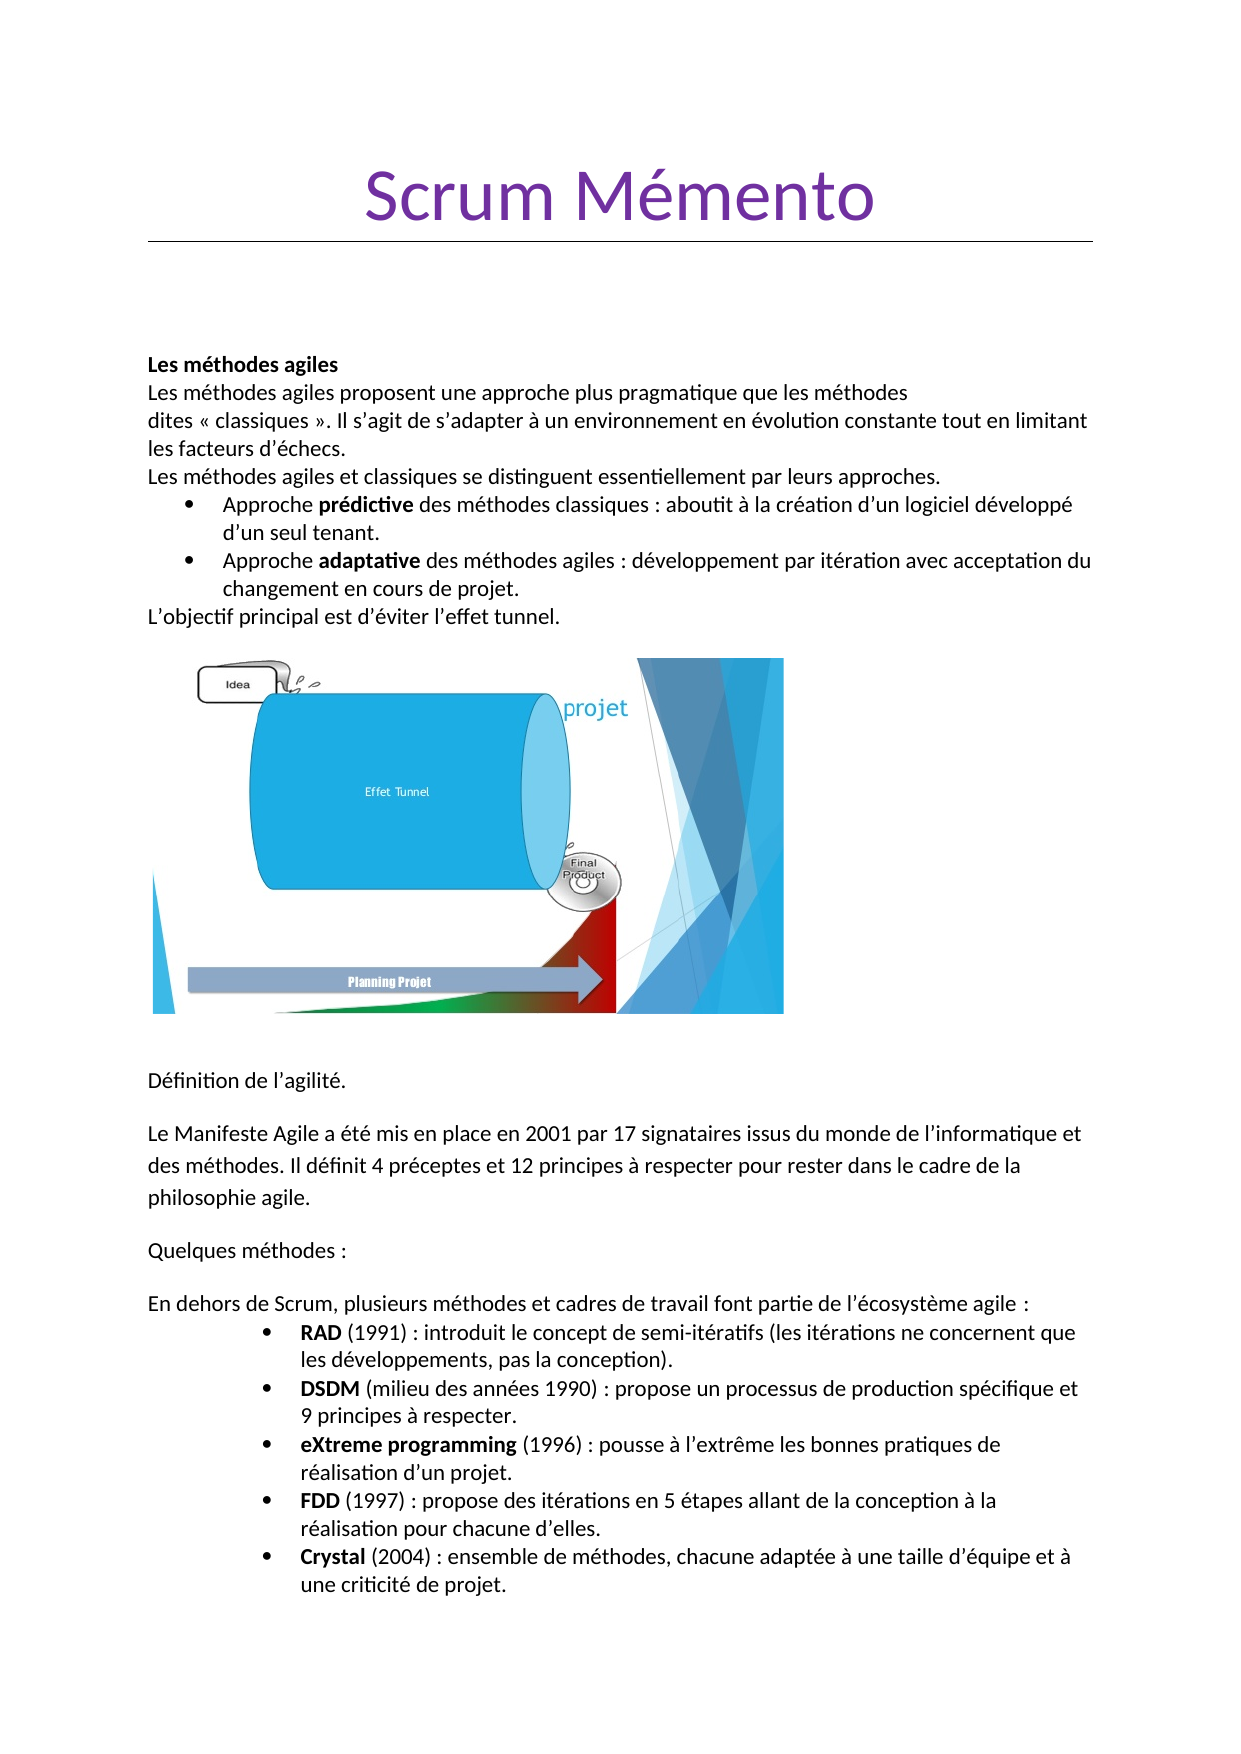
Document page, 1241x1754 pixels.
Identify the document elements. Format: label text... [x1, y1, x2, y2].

text Le Manifeste Agile a été mis en place en 2001 par 17 signataires issus du monde de l’informatique et des méthodes. Il définit 4 préceptes et 12 principes à respecter pour rester dans le cadre de la philosophie agile. [148, 1119, 1093, 1212]
list Crystal (2004) : ensemble de méthodes, chacune adaptée à une taille d’équipe et à une criticité de projet. [263, 1542, 1093, 1598]
text Scrum Mémento [148, 148, 1093, 241]
list Approche prédictive des méthodes classiques : aboutit à la création d’un logiciel développé d’un seul tenant. [185, 490, 1093, 546]
text En dehors de Scrum, plusieurs méthodes et cadres de travail font partie de l’écosystème agile : [148, 1289, 1093, 1318]
text L’objectif principal est d’éviter l’effet tunnel. [148, 602, 1093, 631]
list FDD (1997) : propose des itérations en 5 étapes allant de la conception à la réalisation pour chacune d’elles. [263, 1486, 1093, 1542]
picture [152, 658, 784, 1014]
list DSDM (milieu des années 1990) : propose un processus de production spécifique et 9 principes à respecter. [263, 1374, 1093, 1430]
text Définition de l’agilité. [148, 1066, 1093, 1094]
text Les méthodes agiles proposent une approche plus pragmatique que les méthodes dites « classiques ». Il s’agit de s’adapter à un environnement en évolution constante tout en limitant les facteurs d’échecs. [148, 378, 1093, 462]
list eXtreme programming (1996) : pousse à l’extrême les bonnes pratiques de réalisation d’un projet. [263, 1430, 1093, 1486]
list Approche adaptative des méthodes agiles : développement par itération avec acceptation du changement en cours de projet. [185, 546, 1093, 602]
text Les méthodes agiles et classiques se distinguent essentiellement par leurs approches. [148, 462, 1093, 490]
list RAD (1991) : introduit le concept de semi-itératifs (les itérations ne concernent que les développements, pas la conception). [263, 1318, 1093, 1374]
text Quelques méthodes : [148, 1237, 1093, 1264]
text Les méthodes agiles [148, 350, 1093, 378]
